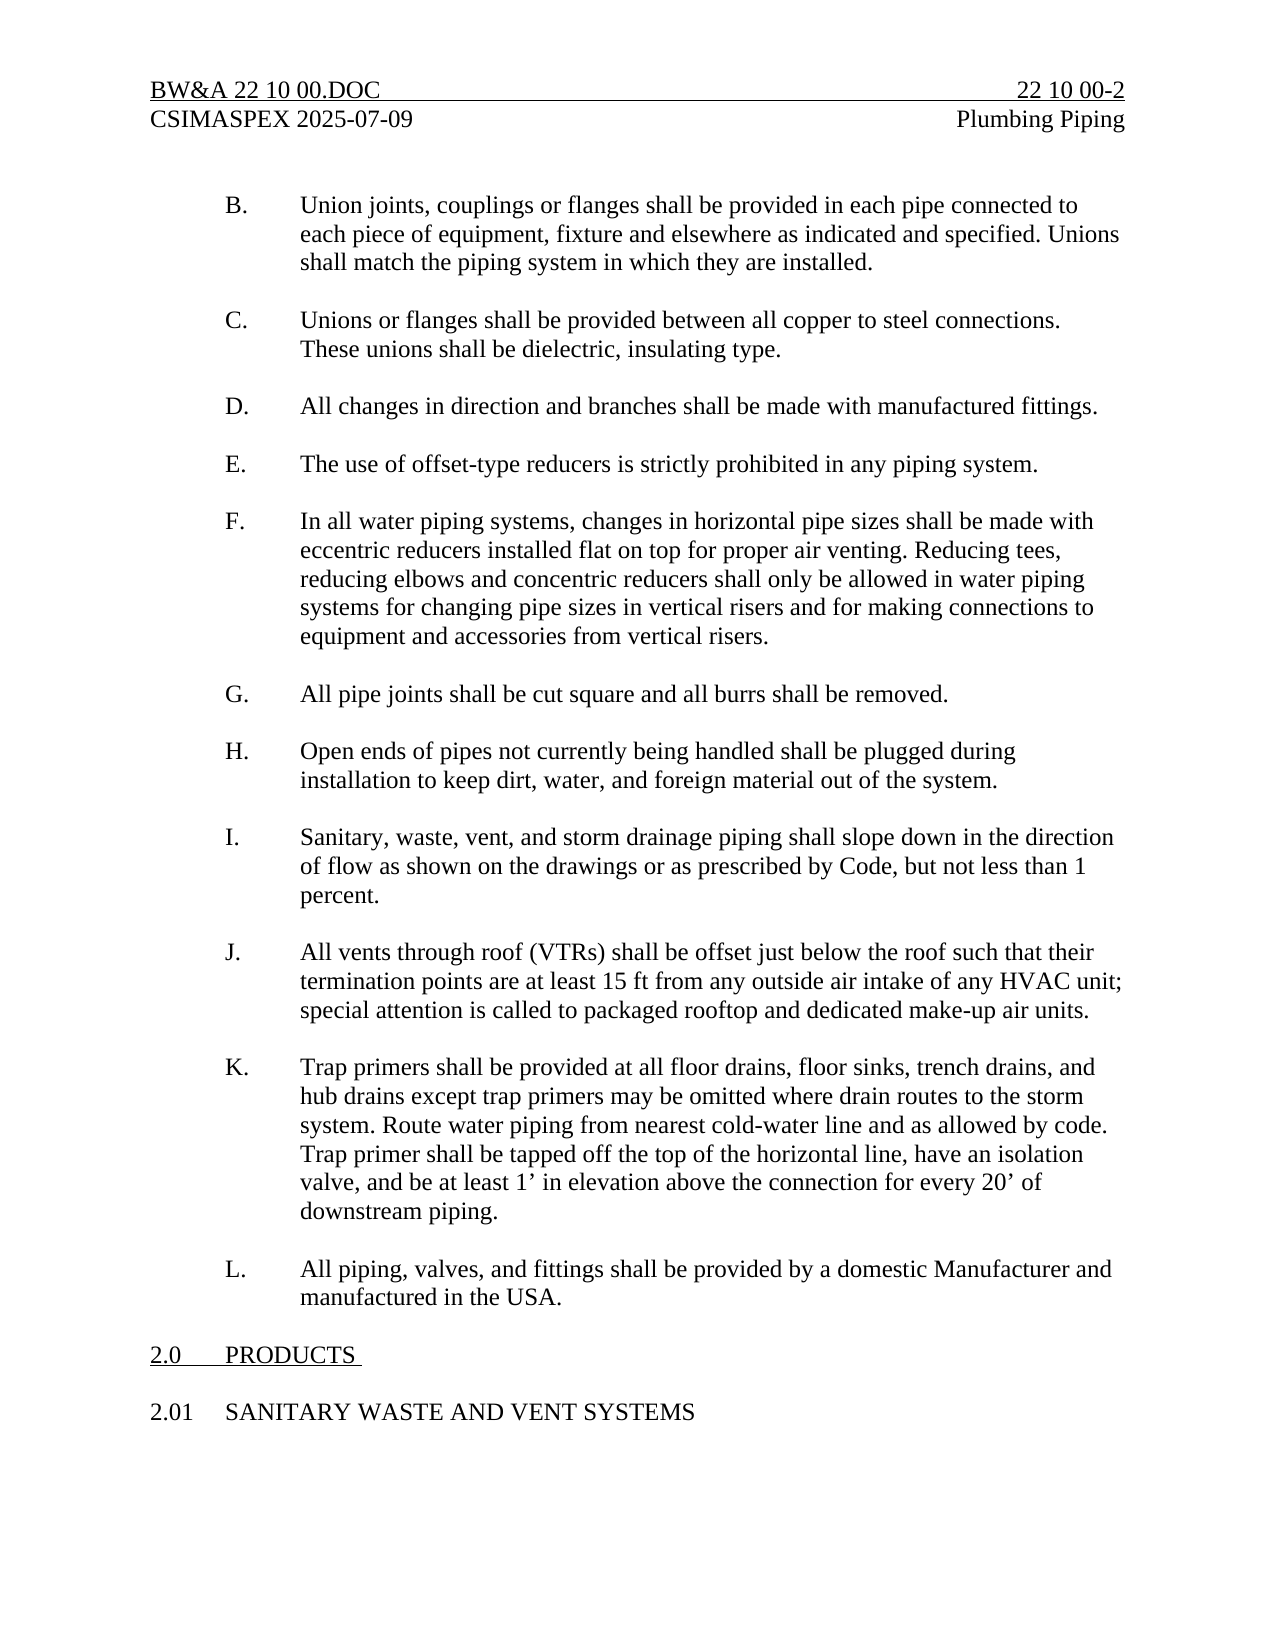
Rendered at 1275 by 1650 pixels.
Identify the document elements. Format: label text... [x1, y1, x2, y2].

list In all water piping systems, changes in horizontal pipe sizes shall be made with eccentric reducers installed flat on top for proper air venting. Reducing tees, reducing elbows and concentric reducers shall only be allowed in water piping systems for changing pipe sizes in vertical risers and for making connections to equipment and accessories from vertical risers. [225, 506, 1125, 650]
list Union joints, couplings or flanges shall be provided in each pipe connected to each piece of equipment, fixture and elsewhere as indicated and specified. Unions shall match the piping system in which they are installed. [225, 190, 1125, 276]
list All vents through roof (VTRs) shall be offset just below the roof such that their termination points are at least 15 ft from any outside air intake of any HVAC unit; special attention is called to packaged rooftop and dedicated make-up air units. [225, 937, 1125, 1024]
list All changes in direction and branches shall be made with manufactured fittings. [225, 391, 1125, 420]
list Open ends of pipes not currently being handled shall be plugged during installation to keep dirt, water, and foreign material out of the system. [225, 736, 1125, 794]
list Trap primers shall be provided at all floor drains, floor sinks, trench drains, and hub drains except trap primers may be omitted where drain routes to the storm system. Route water piping from nearest cold-water line and as allowed by code. Trap primer shall be tapped off the top of the horizontal line, have an isolation valve, and be at least 1’ in elevation above the connection for every 20’ of downstream piping. [225, 1052, 1125, 1225]
list Unions or flanges shall be provided between all copper to steel connections. These unions shall be dielectric, insulating type. [225, 305, 1125, 362]
list All piping, valves, and fittings shall be provided by a domestic Manufacturer and manufactured in the USA. [225, 1254, 1125, 1311]
list All pipe joints shall be cut square and all burrs shall be removed. [225, 679, 1125, 707]
list Sanitary, waste, vent, and storm drainage piping shall slope down in the direction of flow as shown on the drawings or as prescribed by Code, but not less than 1 percent. [225, 822, 1125, 909]
text SANITARY WASTE AND VENT SYSTEMS [150, 1397, 1125, 1426]
text 2.0 PRODUCTS [150, 1340, 1125, 1369]
list The use of offset-type reducers is strictly prohibited in any piping system. [225, 449, 1125, 477]
